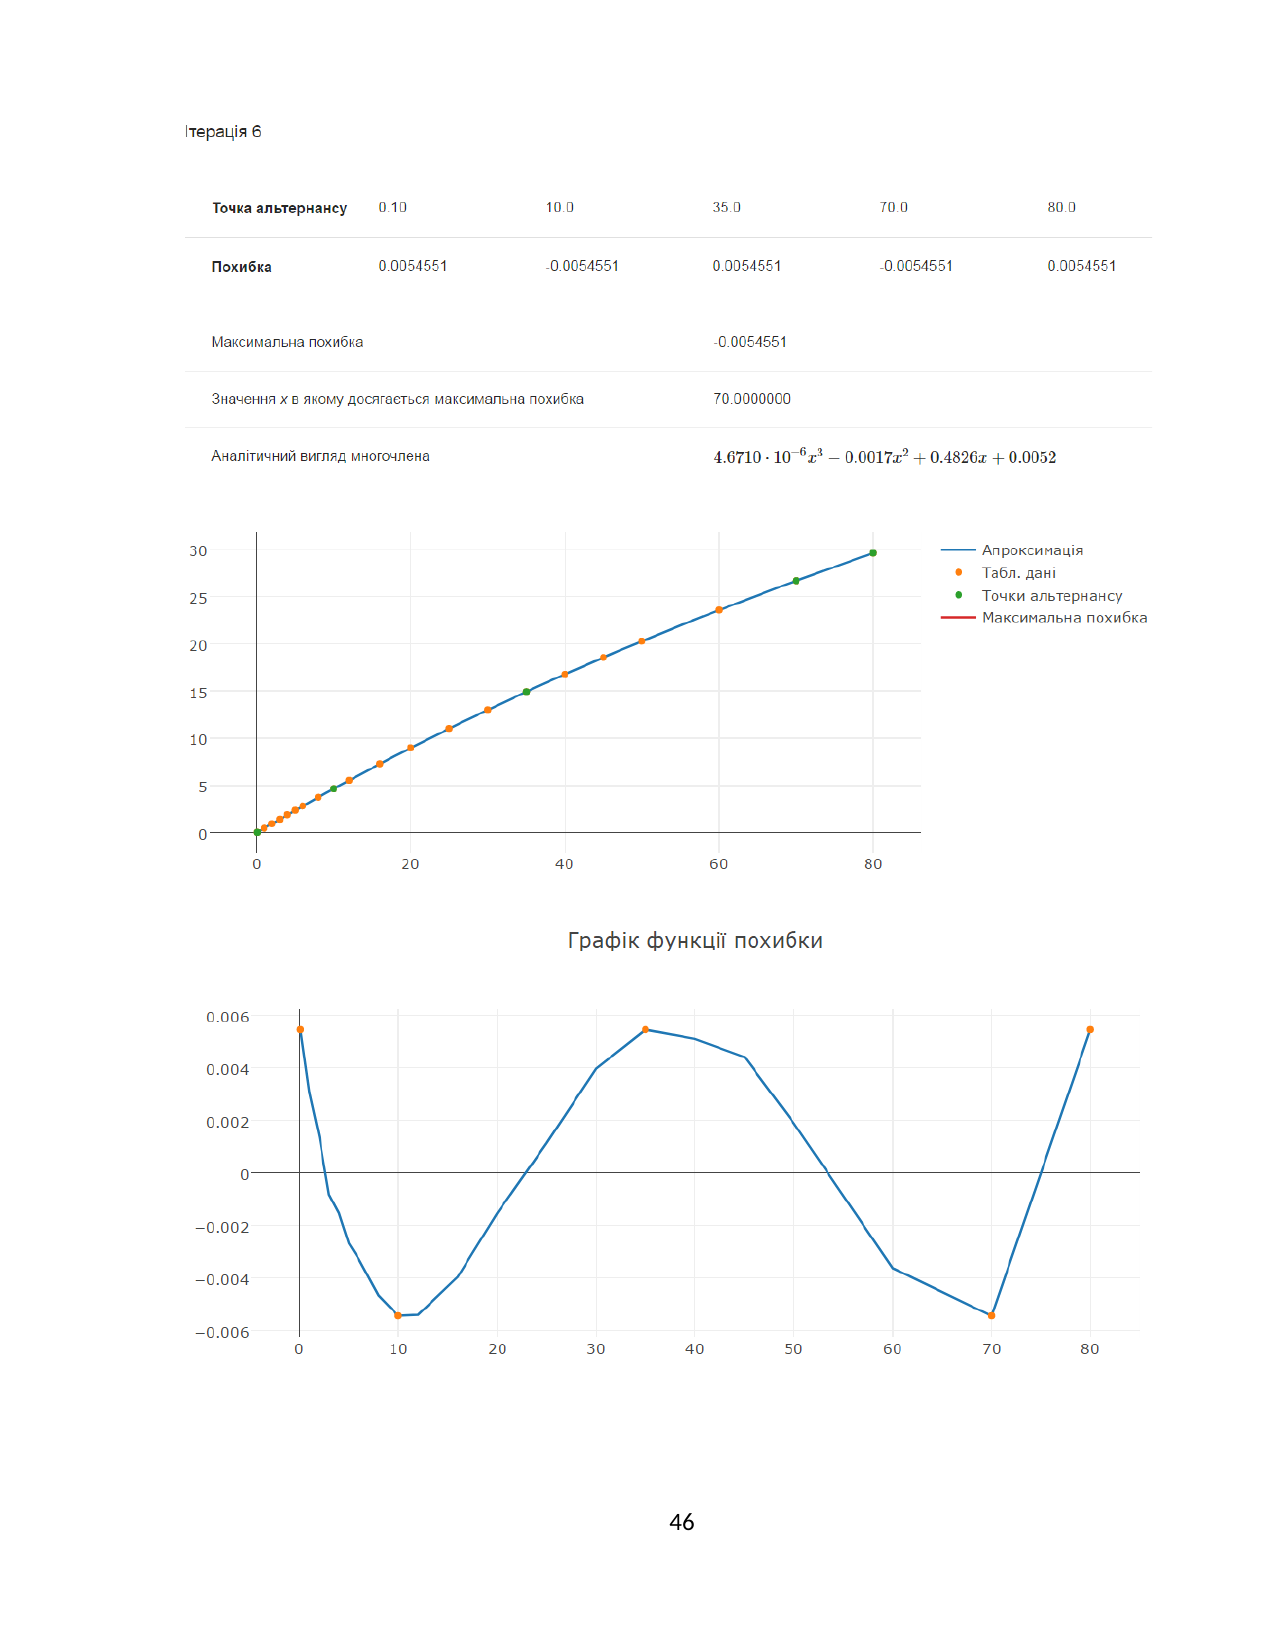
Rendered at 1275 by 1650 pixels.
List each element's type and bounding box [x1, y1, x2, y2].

picture [177, 118, 1153, 484]
picture [177, 513, 1153, 1382]
